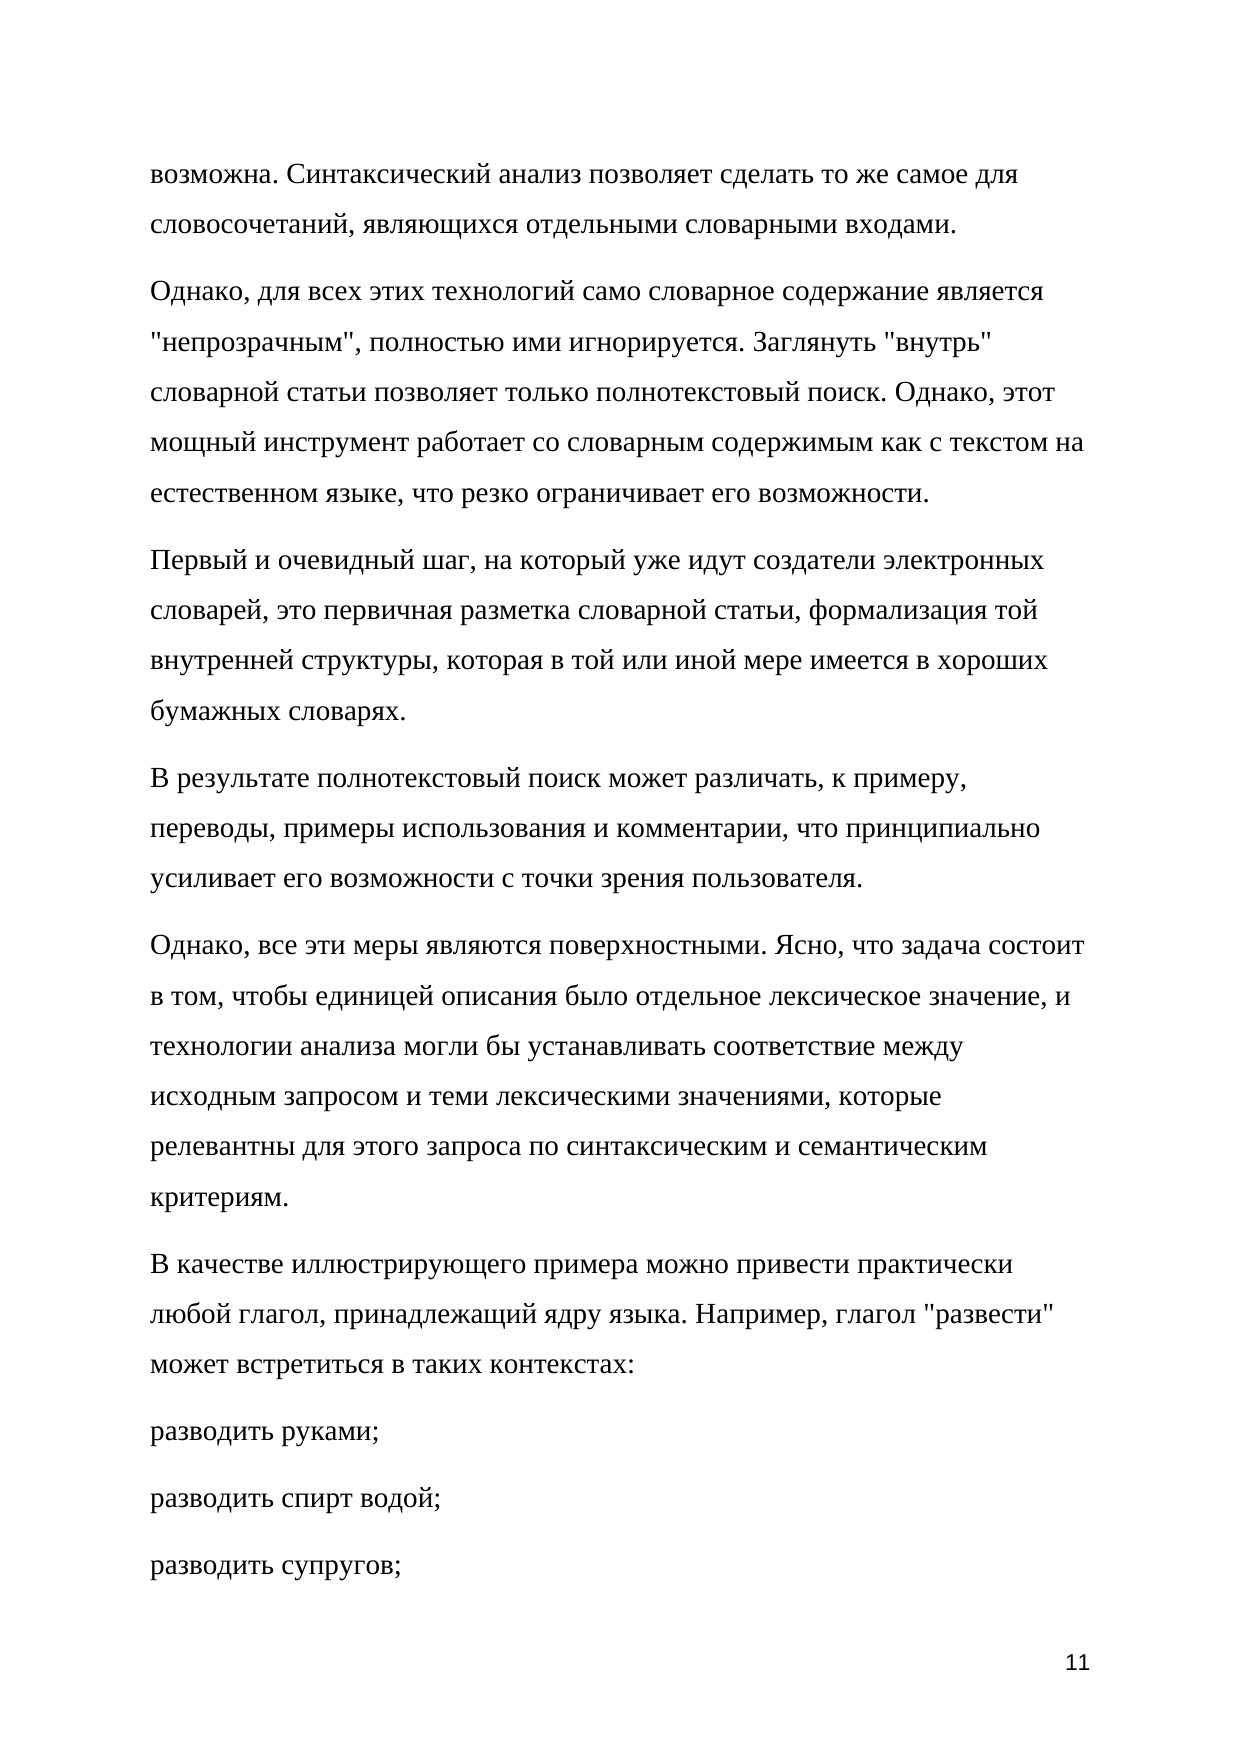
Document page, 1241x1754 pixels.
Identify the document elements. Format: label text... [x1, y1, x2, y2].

text Однако, все эти меры являются поверхностными. Ясно, что задача состоит в том, чтобы единицей описания было отдельное лексическое значение, и технологии анализа могли бы устанавливать соответствие между исходным запросом и теми лексическими значениями, которые релевантны для этого запроса по синтаксическим и семантическим критериям. [150, 921, 1090, 1212]
text разводить супругов; [150, 1541, 1090, 1587]
text В качестве иллюстрирующего примера можно привести практически любой глагол, принадлежащий ядру языка. Например, глагол "развести" может встретиться в таких контекстах: [150, 1239, 1090, 1380]
text В результате полнотекстовый поиск может различать, к примеру, переводы, примеры использования и комментарии, что принципиально усиливает его возможности с точки зрения пользователя. [150, 753, 1090, 894]
text разводить спирт водой; [150, 1474, 1090, 1514]
text разводить руками; [150, 1407, 1090, 1447]
text Однако, для всех этих технологий само словарное содержание является "непрозрачным", полностью ими игнорируется. Заглянуть "внутрь" словарной статьи позволяет только полнотекстовый поиск. Однако, этот мощный инструмент работает со словарным содержимым как с текстом на естественном языке, что резко ограничивает его возможности. [150, 267, 1090, 508]
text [150, 150, 1090, 240]
text Первый и очевидный шаг, на который уже идут создатели электронных словарей, это первичная разметка словарной статьи, формализация той внутренней структуры, которая в той или иной мере имеется в хороших бумажных словарях. [150, 536, 1090, 726]
